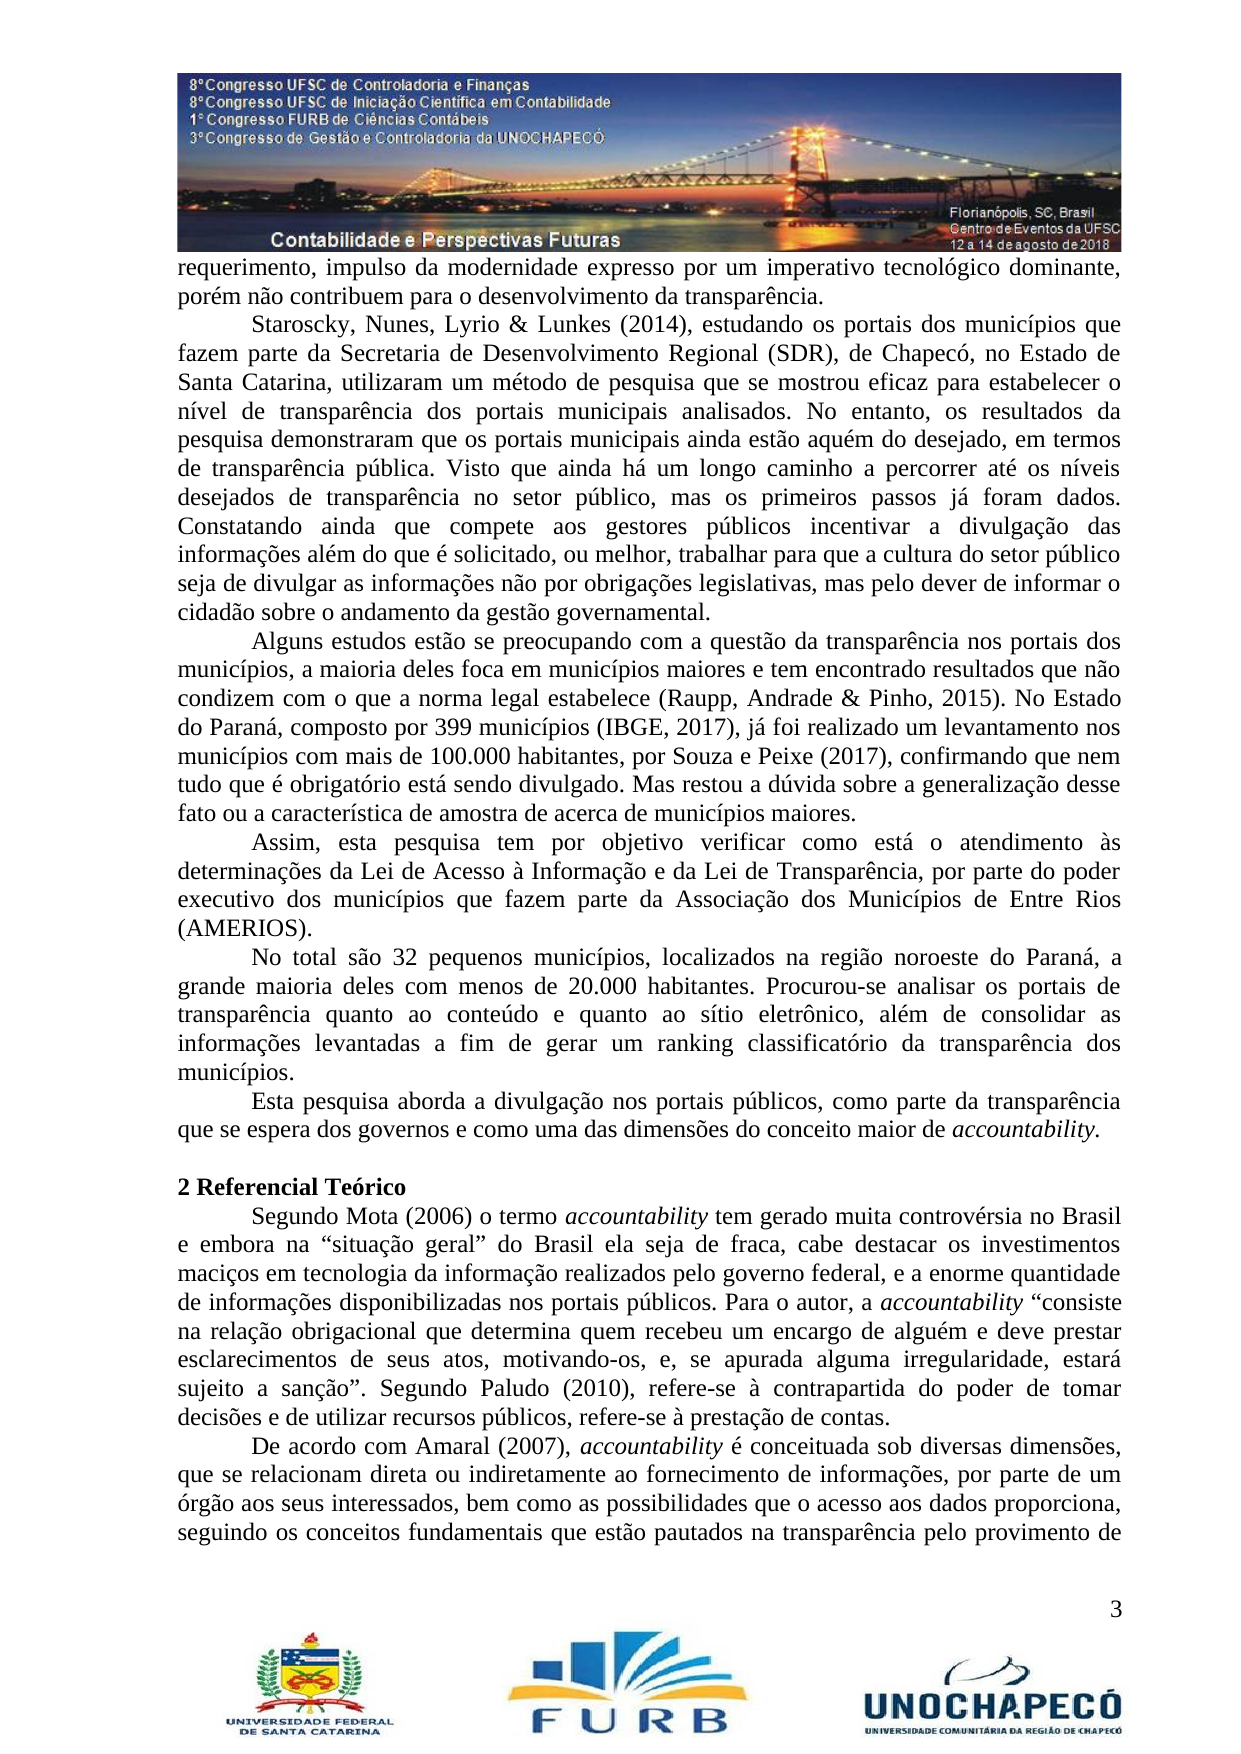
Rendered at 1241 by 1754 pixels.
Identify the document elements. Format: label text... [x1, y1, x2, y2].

picture [177, 73, 1122, 252]
text No total são 32 pequenos municípios, localizados na região noroeste do Paraná, a grande maioria deles com menos de 20.000 habitantes. Procurou-se analisar os portais de transparência quanto ao conteúdo e quanto ao sítio eletrônico, além de consolidar as informações levantadas a fim de gerar um ranking classificatório da transparência dos municípios. [177, 942, 1122, 1086]
text Staroscky, Nunes, Lyrio & Lunkes (2014), estudando os portais dos municípios que fazem parte da Secretaria de Desenvolvimento Regional (SDR), de Chapecó, no Estado de Santa Catarina, utilizaram um método de pesquisa que se mostrou eficaz para estabelecer o nível de transparência dos portais municipais analisados. No entanto, os resultados da pesquisa demonstraram que os portais municipais ainda estão aquém do desejado, em termos de transparência pública. Visto que ainda há um longo caminho a percorrer até os níveis desejados de transparência no setor público, mas os primeiros passos já foram dados. Constatando ainda que compete aos gestores públicos incentivar a divulgação das informações além do que é solicitado, ou melhor, trabalhar para que a cultura do setor público seja de divulgar as informações não por obrigações legislativas, mas pelo dever de informar o cidadão sobre o andamento da gestão governamental. [177, 309, 1122, 626]
text 2 Referencial Teórico [177, 1172, 1122, 1201]
text Alguns estudos estão se preocupando com a questão da transparência nos portais dos municípios, a maioria deles foca em municípios maiores e tem encontrado resultados que não condizem com o que a norma legal estabelece (Raupp, Andrade & Pinho, 2015). No Estado do Paraná, composto por 399 municípios (IBGE, 2017), já foi realizado um levantamento nos municípios com mais de 100.000 habitantes, por Souza e Peixe (2017), confirmando que nem tudo que é obrigatório está sendo divulgado. Mas restou a dúvida sobre a generalização desse fato ou a característica de amostra de acerca de municípios maiores. [177, 626, 1122, 827]
text Esta pesquisa aborda a divulgação nos portais públicos, como parte da transparência que se espera dos governos e como uma das dimensões do conceito maior de accountability. [177, 1086, 1122, 1143]
picture [216, 1618, 1130, 1738]
text Segundo Mota (2006) o termo accountability tem gerado muita controvérsia no Brasil e embora na “situação geral” do Brasil ela seja de fraca, cabe destacar os investimentos maciços em tecnologia da informação realizados pelo governo federal, e a enorme quantidade de informações disponibilizadas nos portais públicos. Para o autor, a accountability “consiste na relação obrigacional que determina quem recebeu um encargo de alguém e deve prestar esclarecimentos de seus atos, motivando-os, e, se apurada alguma irregularidade, estará sujeito a sanção”. Segundo Paludo (2010), refere-se à contrapartida do poder de tomar decisões e de utilizar recursos públicos, refere-se à prestação de contas. [177, 1201, 1122, 1431]
text Assim, esta pesquisa tem por objetivo verificar como está o atendimento às determinações da Lei de Acesso à Informação e da Lei de Transparência, por parte do poder executivo dos municípios que fazem parte da Associação dos Municípios de Entre Rios (AMERIOS). [177, 827, 1122, 942]
